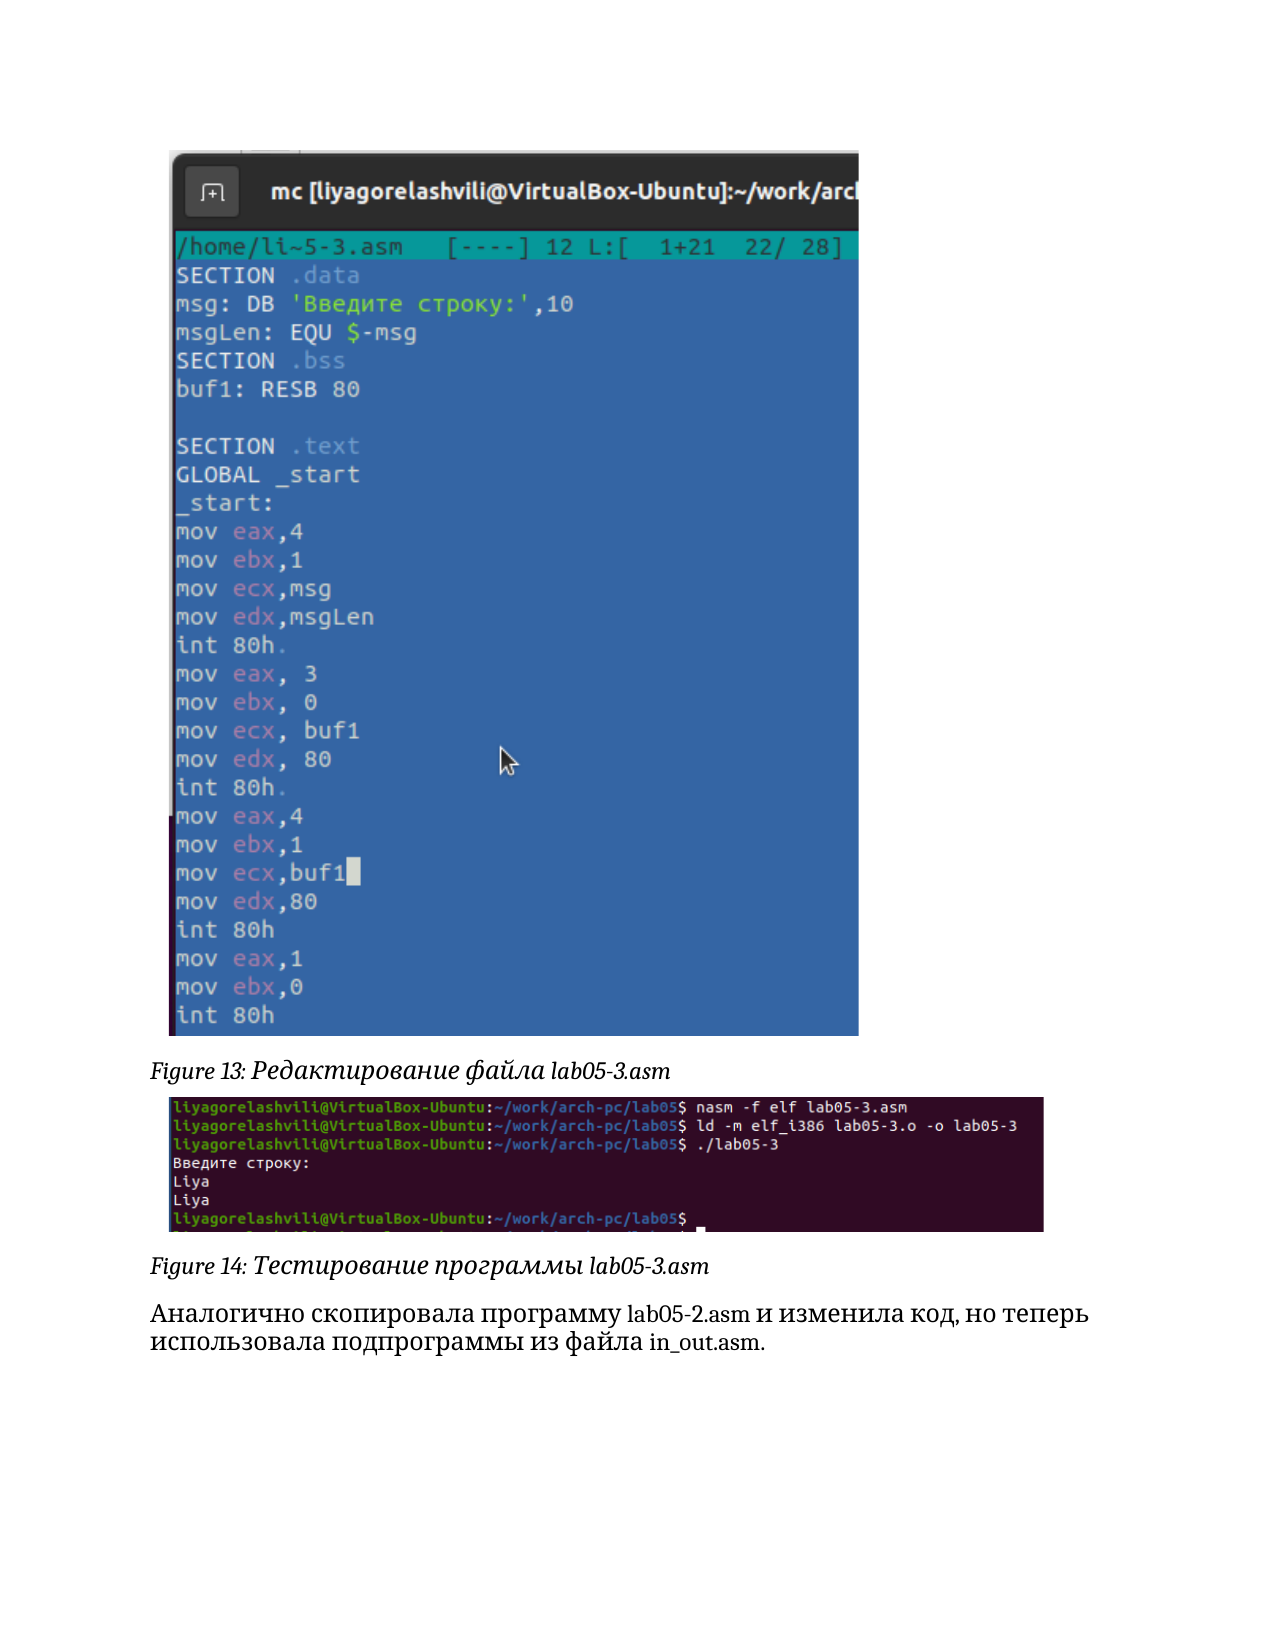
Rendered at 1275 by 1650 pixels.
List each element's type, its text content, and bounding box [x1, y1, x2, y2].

text Figure 13: Редактирование файла lab05-3.asm [150, 1057, 1125, 1085]
picture [168, 1097, 1044, 1232]
text Figure 14: Тестирование программы lab05-3.asm [150, 1252, 1125, 1281]
picture [168, 150, 859, 1036]
text Аналогично скопировала программу lab05-2.asm и изменила код, но теперь использовала подпрограммы из файла in_out.asm. [150, 1299, 1125, 1357]
